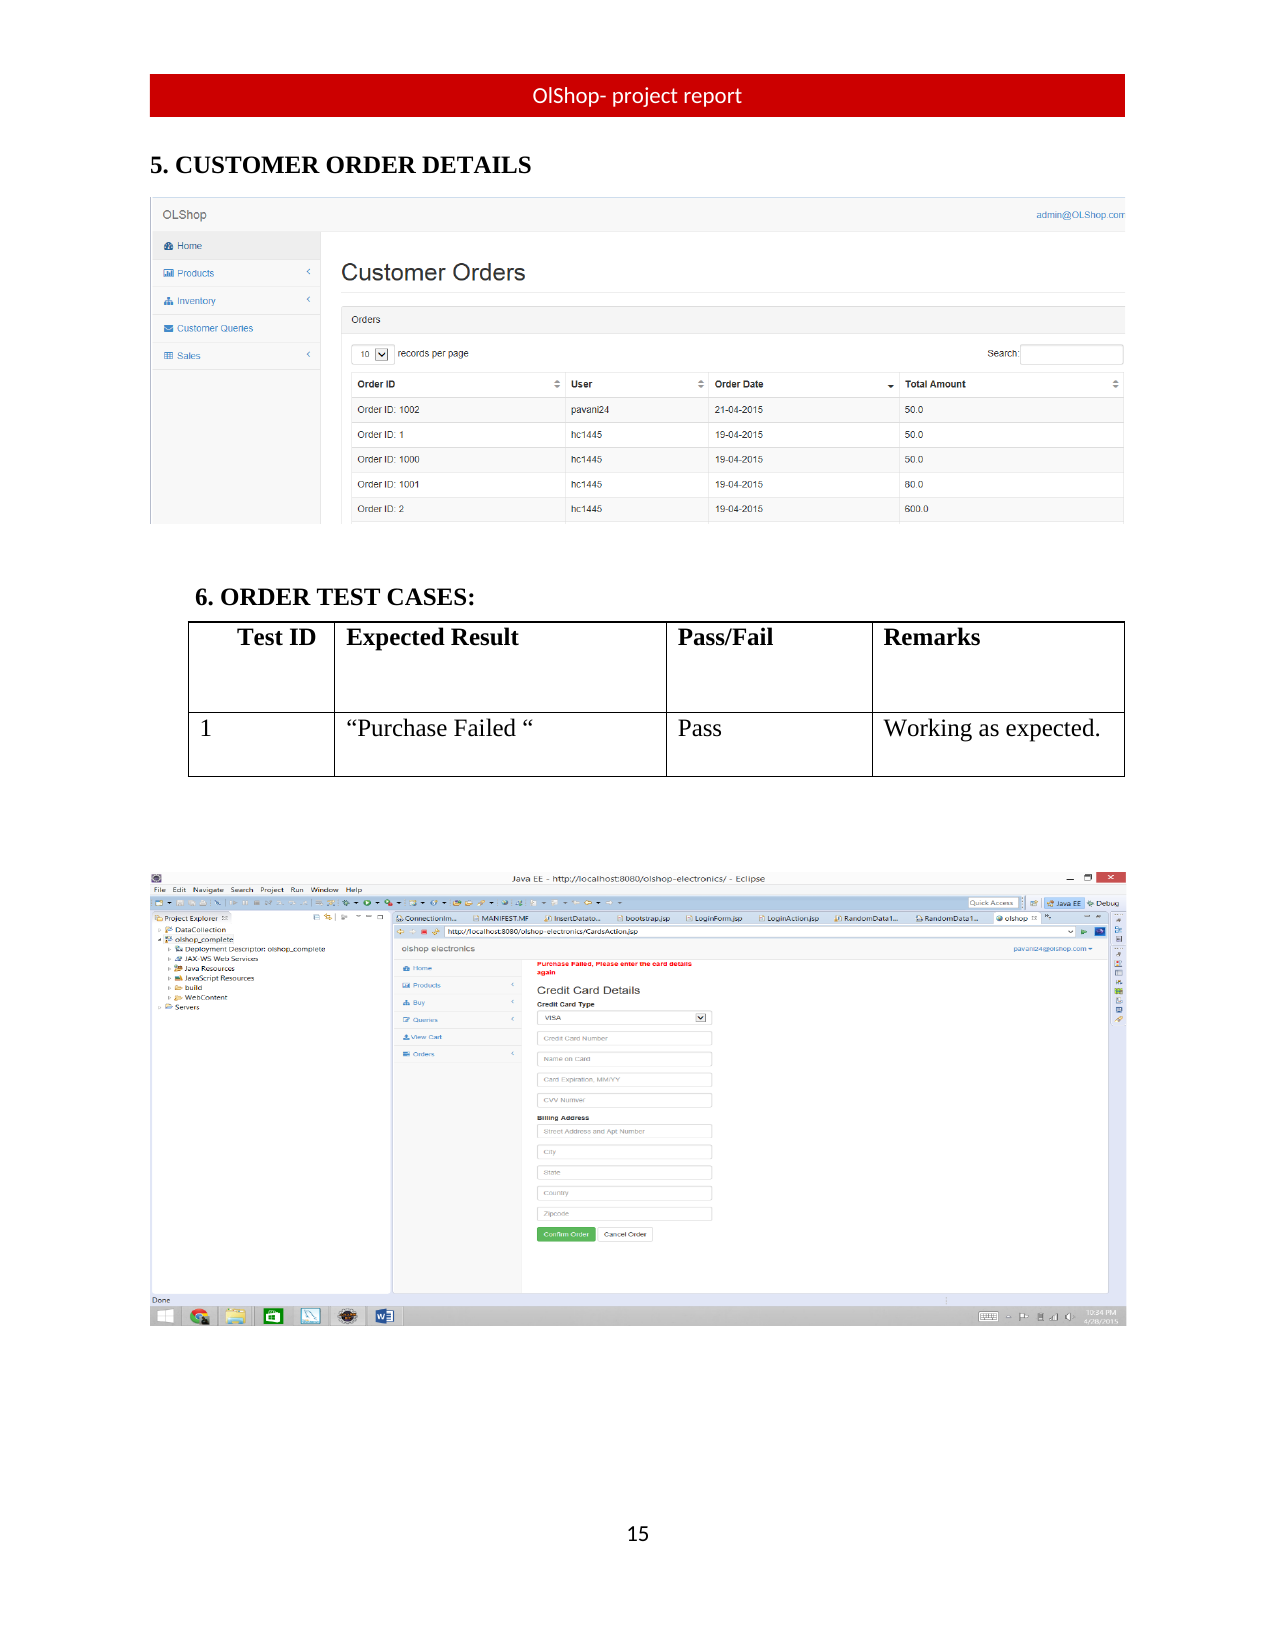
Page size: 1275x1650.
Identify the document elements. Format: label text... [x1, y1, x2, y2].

table_cell 1 [189, 713, 334, 776]
picture [150, 197, 1125, 524]
table_header Pass/Fail [667, 623, 872, 712]
subtitle 6. ORDER test Cases: [195, 582, 1125, 611]
table_cell “Purchase Failed “ [335, 713, 666, 776]
picture [150, 872, 1127, 1326]
table_header Expected Result [335, 623, 666, 712]
table_cell Working as expected. [873, 713, 1124, 776]
text 5. CUSTOMER ORDER DETAILS [150, 150, 1125, 179]
table_header Test ID [189, 623, 334, 712]
table_cell Pass [667, 713, 872, 776]
table_header Remarks [873, 623, 1124, 712]
